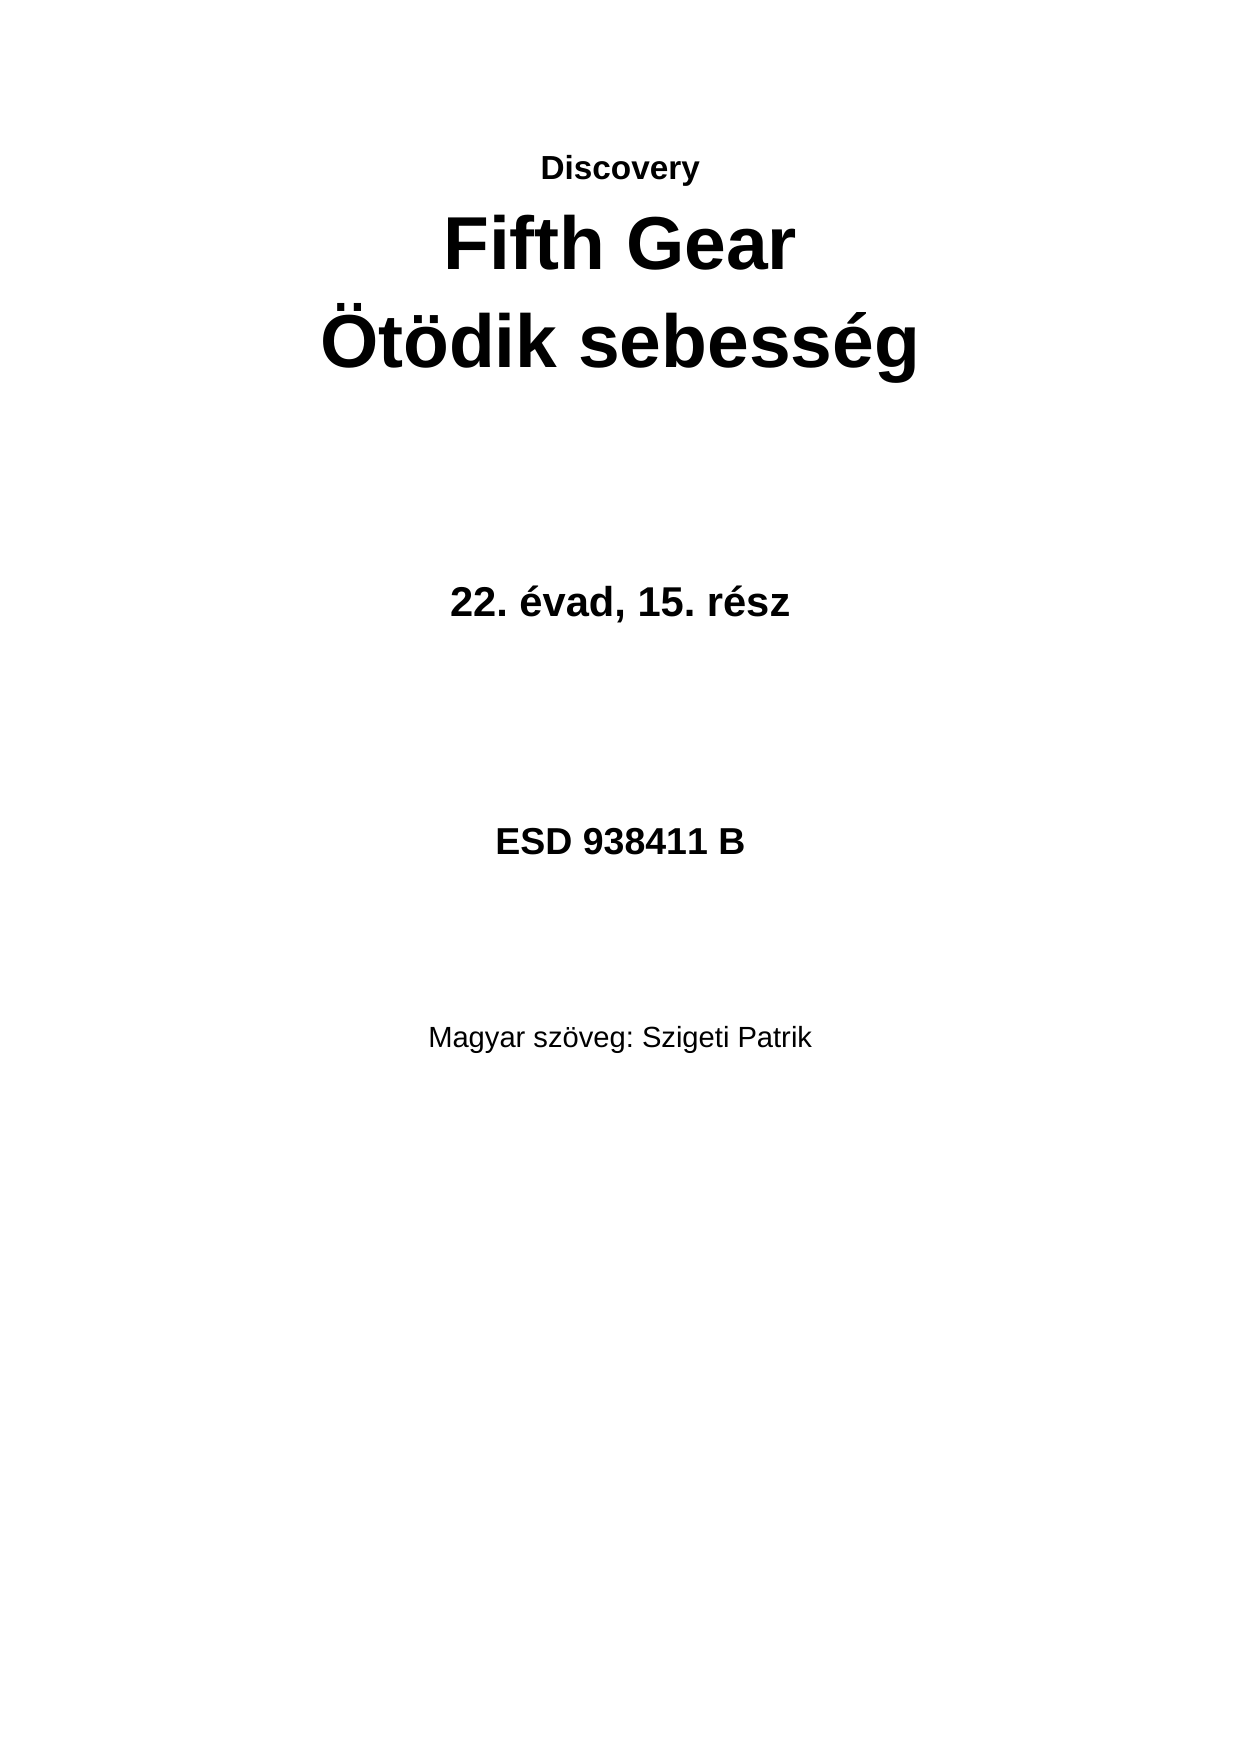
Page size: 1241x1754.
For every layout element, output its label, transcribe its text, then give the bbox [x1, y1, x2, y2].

subtitle Ötödik sebesség [118, 297, 1122, 384]
text ESD 938411 B [118, 819, 1122, 862]
subtitle Magyar szöveg: Szigeti Patrik [118, 1020, 1122, 1054]
text 22. évad, 15. rész [118, 577, 1122, 625]
title Discovery [118, 148, 1122, 186]
subtitle Fifth Gear [118, 199, 1122, 285]
